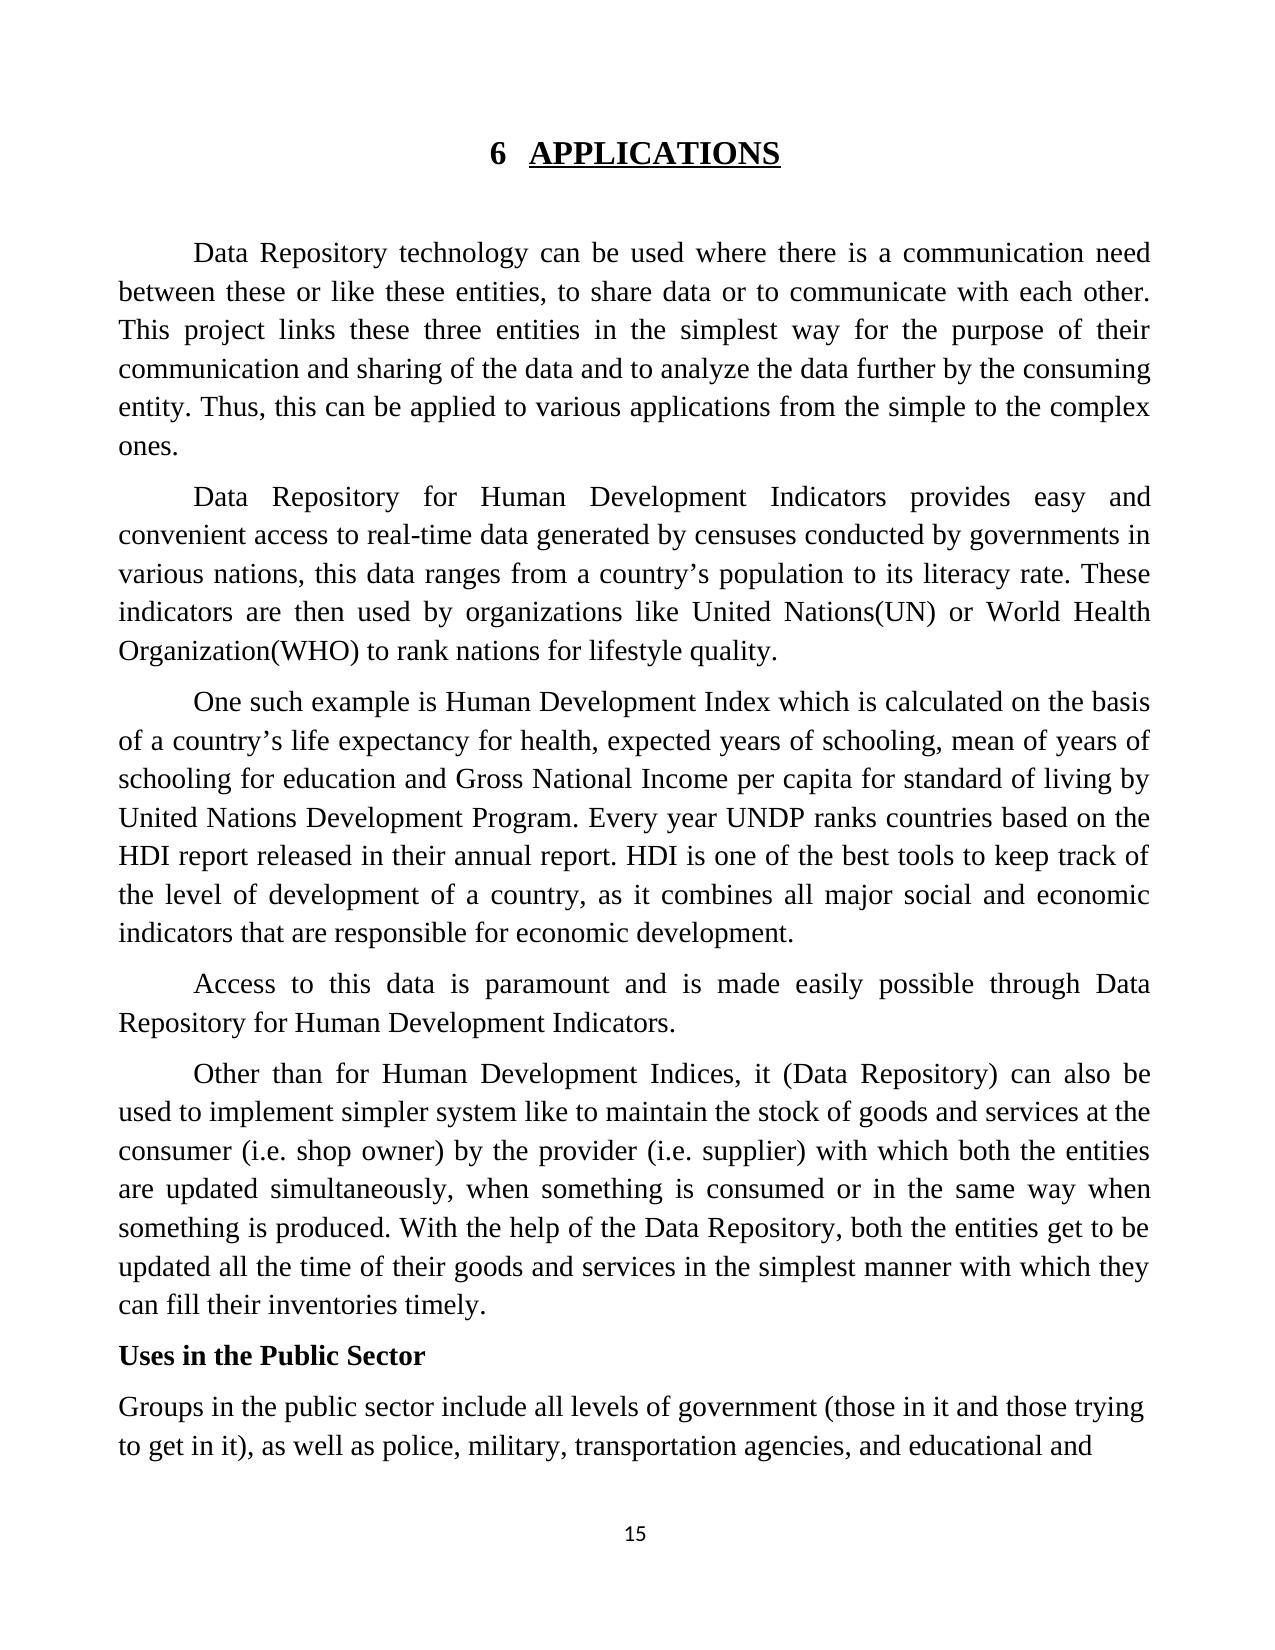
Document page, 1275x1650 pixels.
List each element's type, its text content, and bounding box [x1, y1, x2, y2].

text Other than for Human Development Indices, it (Data Repository) can also be used to implement simpler system like to maintain the stock of goods and services at the consumer (i.e. shop owner) by the provider (i.e. supplier) with which both the entities are updated simultaneously, when something is consumed or in the same way when something is produced. With the help of the Data Repository, both the entities get to be updated all the time of their goods and services in the simplest manner with which they can fill their inventories timely. [118, 1056, 1152, 1321]
text Data Repository technology can be used where there is a communication need between these or like these entities, to share data or to communicate with each other. This project links these three entities in the simplest way for the purpose of their communication and sharing of the data and to analyze the data further by the consuming entity. Thus, this can be applied to various applications from the simple to the complex ones. [118, 235, 1152, 461]
text Access to this data is paramount and is made easily possible through Data Repository for Human Development Indicators. [118, 966, 1152, 1038]
text One such example is Human Development Index which is calculated on the basis of a country’s life expectancy for health, expected years of schooling, mean of years of schooling for education and Gross National Income per capita for standard of living by United Nations Development Program. Every year UNDP ranks countries based on the HDI report released in their annual report. HDI is one of the best tools to keep track of the level of development of a country, as it combines all major social and economic indicators that are responsible for economic development. [118, 684, 1152, 949]
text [118, 1389, 1152, 1461]
text Data Repository for Human Development Indicators provides easy and convenient access to real-time data generated by censuses conducted by governments in various nations, this data ranges from a country’s population to its literacy rate. These indicators are then used by organizations like United Nations(UN) or World Health Organization(WHO) to rank nations for lifestyle quality. [118, 479, 1152, 667]
list APPLICATIONS [118, 133, 1152, 171]
text Uses in the Public Sector [118, 1338, 1152, 1372]
